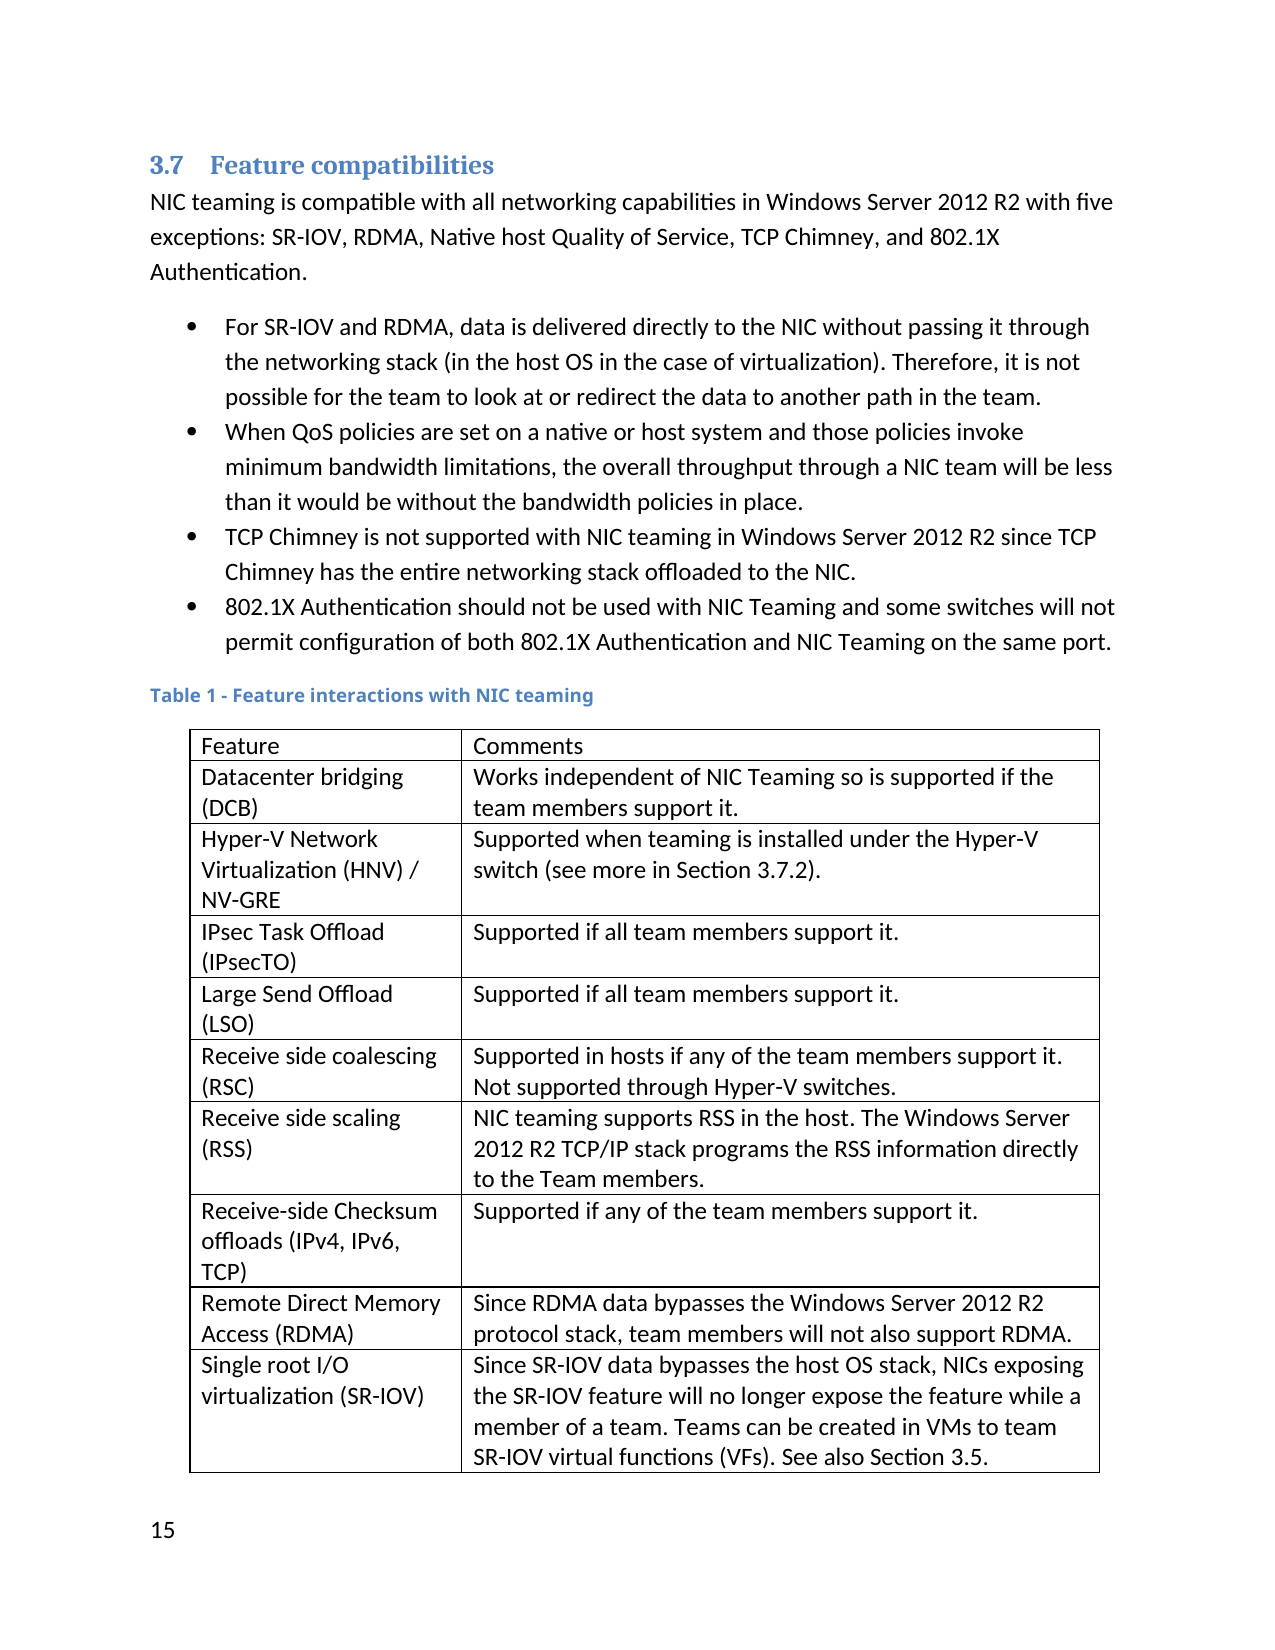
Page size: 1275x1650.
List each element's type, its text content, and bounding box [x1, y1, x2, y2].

table_header Comments [462, 730, 1099, 760]
table_cell Supported if all team members support it. [462, 916, 1099, 977]
table_header Feature [191, 730, 461, 760]
table_cell Since SR-IOV data bypasses the host OS stack, NICs exposing the SR-IOV feature will no longer expose the feature while a member of a team. Teams can be created in VMs to team SR-IOV virtual functions (VFs). See also Section 3.5. [462, 1350, 1099, 1472]
table_cell Supported when teaming is installed under the Hyper-V switch (see more in Section 3.7.2). [462, 824, 1099, 915]
table_cell IPsec Task Offload (IPsecTO) [191, 916, 461, 977]
table_cell Supported if all team members support it. [462, 978, 1099, 1039]
text Table 1 - Feature interactions with NIC teaming [150, 682, 1125, 708]
table_cell Receive side scaling (RSS) [191, 1102, 461, 1194]
list TCP Chimney is not supported with NIC teaming in Windows Server 2012 R2 since TCP Chimney has the entire networking stack offloaded to the NIC. [187, 522, 1125, 587]
list 802.1X Authentication should not be used with NIC Teaming and some switches will not permit configuration of both 802.1X Authentication and NIC Teaming on the same port. [187, 592, 1125, 657]
list When QoS policies are set on a native or host system and those policies invoke minimum bandwidth limitations, the overall throughput through a NIC team will be less than it would be without the bandwidth policies in place. [187, 417, 1125, 517]
table_cell Single root I/O virtualization (SR-IOV) [191, 1350, 461, 1472]
table_cell Receive-side Checksum offloads (IPv4, IPv6, TCP) [191, 1195, 461, 1286]
table_cell Hyper-V Network Virtualization (HNV) / NV-GRE [191, 824, 461, 915]
table_cell Receive side coalescing (RSC) [191, 1040, 461, 1101]
table_cell Datacenter bridging (DCB) [191, 761, 461, 822]
table_cell NIC teaming supports RSS in the host. The Windows Server 2012 R2 TCP/IP stack programs the RSS information directly to the Team members. [462, 1102, 1099, 1194]
table_cell Supported in hosts if any of the team members support it. Not supported through Hyper-V switches. [462, 1040, 1099, 1101]
subtitle Feature compatibilities [150, 150, 1125, 181]
table_cell Supported if any of the team members support it. [462, 1195, 1099, 1286]
list For SR-IOV and RDMA, data is delivered directly to the NIC without passing it through the networking stack (in the host OS in the case of virtualization). Therefore, it is not possible for the team to look at or redirect the data to another path in the team. [187, 312, 1125, 412]
text NIC teaming is compatible with all networking capabilities in Windows Server 2012 R2 with five exceptions: SR-IOV, RDMA, Native host Quality of Service, TCP Chimney, and 802.1X Authentication. [150, 186, 1125, 286]
table_cell Works independent of NIC Teaming so is supported if the team members support it. [462, 761, 1099, 822]
table_cell Large Send Offload (LSO) [191, 978, 461, 1039]
table_cell Since RDMA data bypasses the Windows Server 2012 R2 protocol stack, team members will not also support RDMA. [462, 1288, 1099, 1348]
table_cell Remote Direct Memory Access (RDMA) [191, 1288, 461, 1348]
